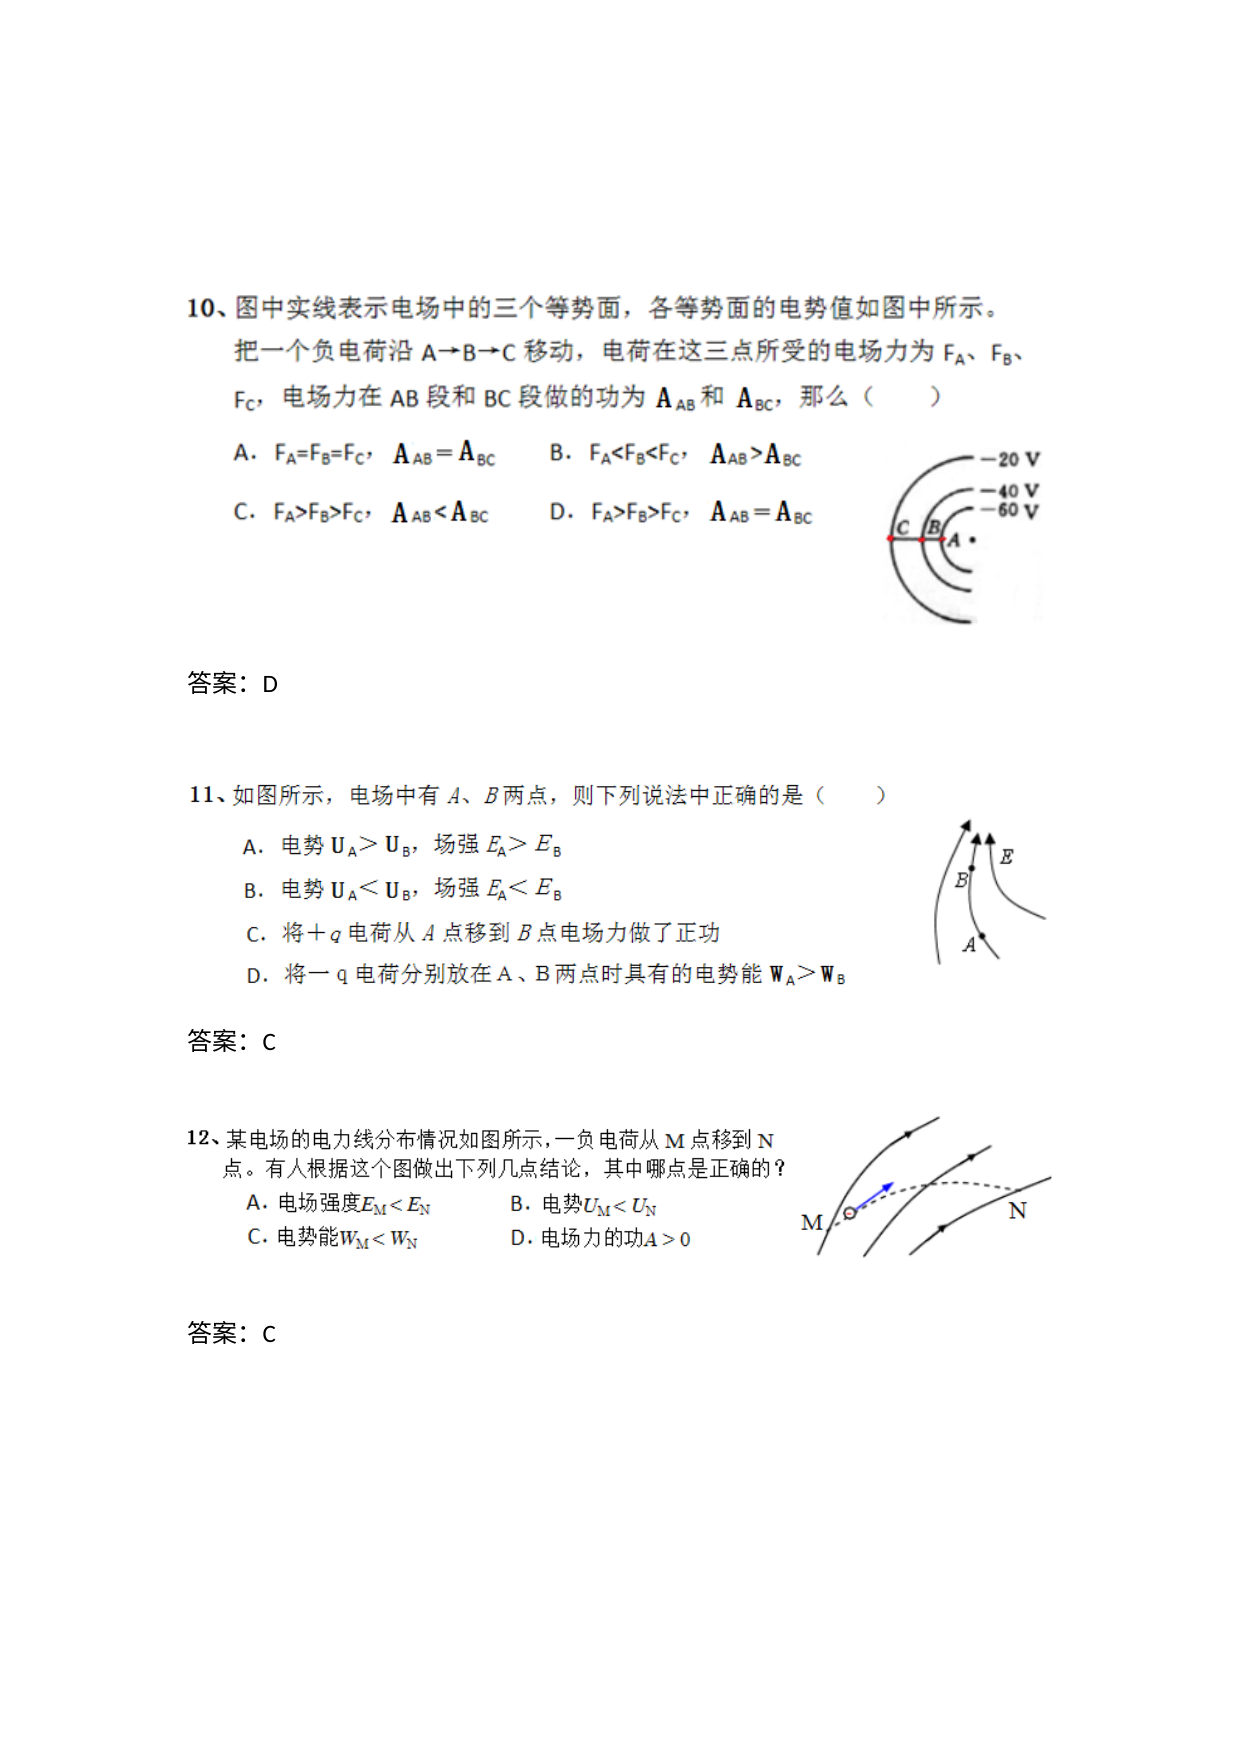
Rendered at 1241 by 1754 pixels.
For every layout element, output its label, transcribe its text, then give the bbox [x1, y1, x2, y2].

picture [187, 779, 1054, 1000]
text 答案：C [187, 1007, 1053, 1072]
picture [187, 292, 1054, 633]
picture [187, 1104, 1052, 1269]
text 答案：D [187, 649, 1053, 714]
text 答案：C [187, 1299, 1053, 1364]
